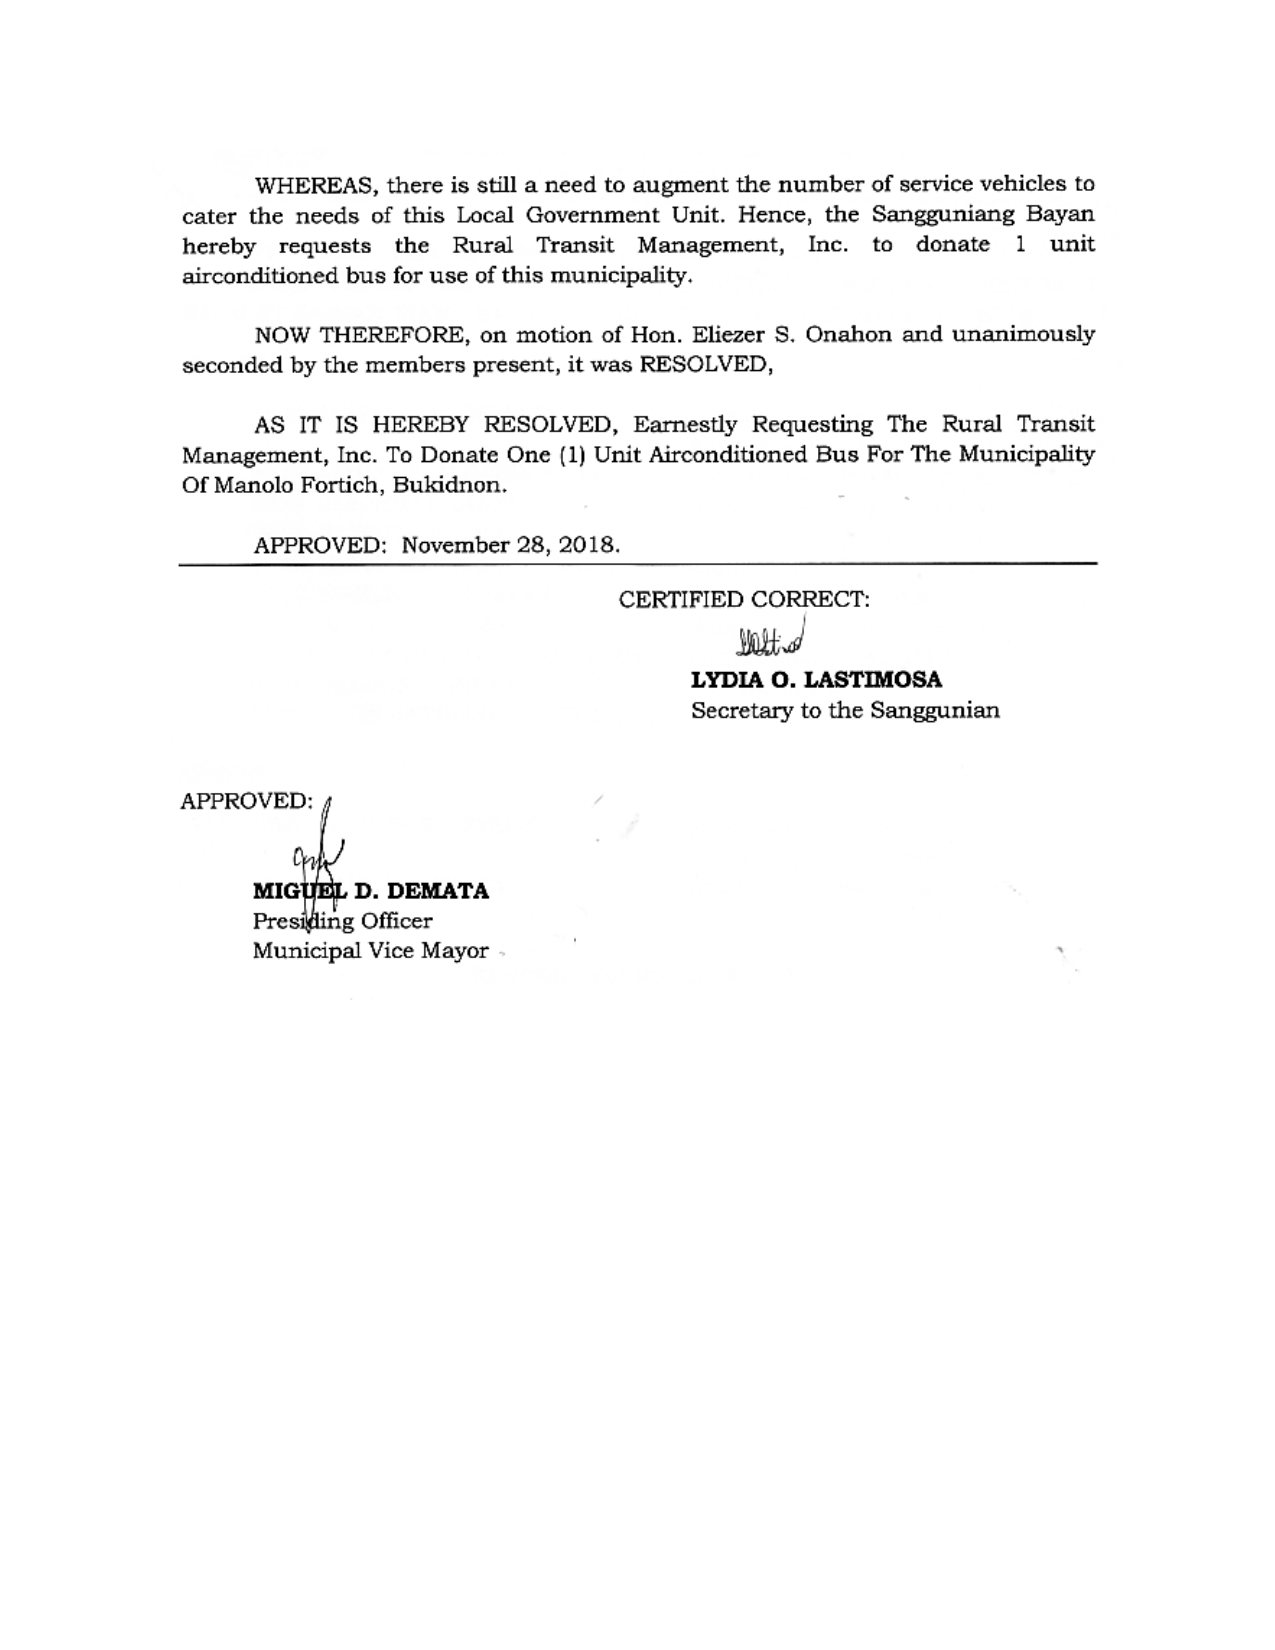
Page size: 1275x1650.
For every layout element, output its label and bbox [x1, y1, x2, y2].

picture [150, 149, 1126, 1000]
